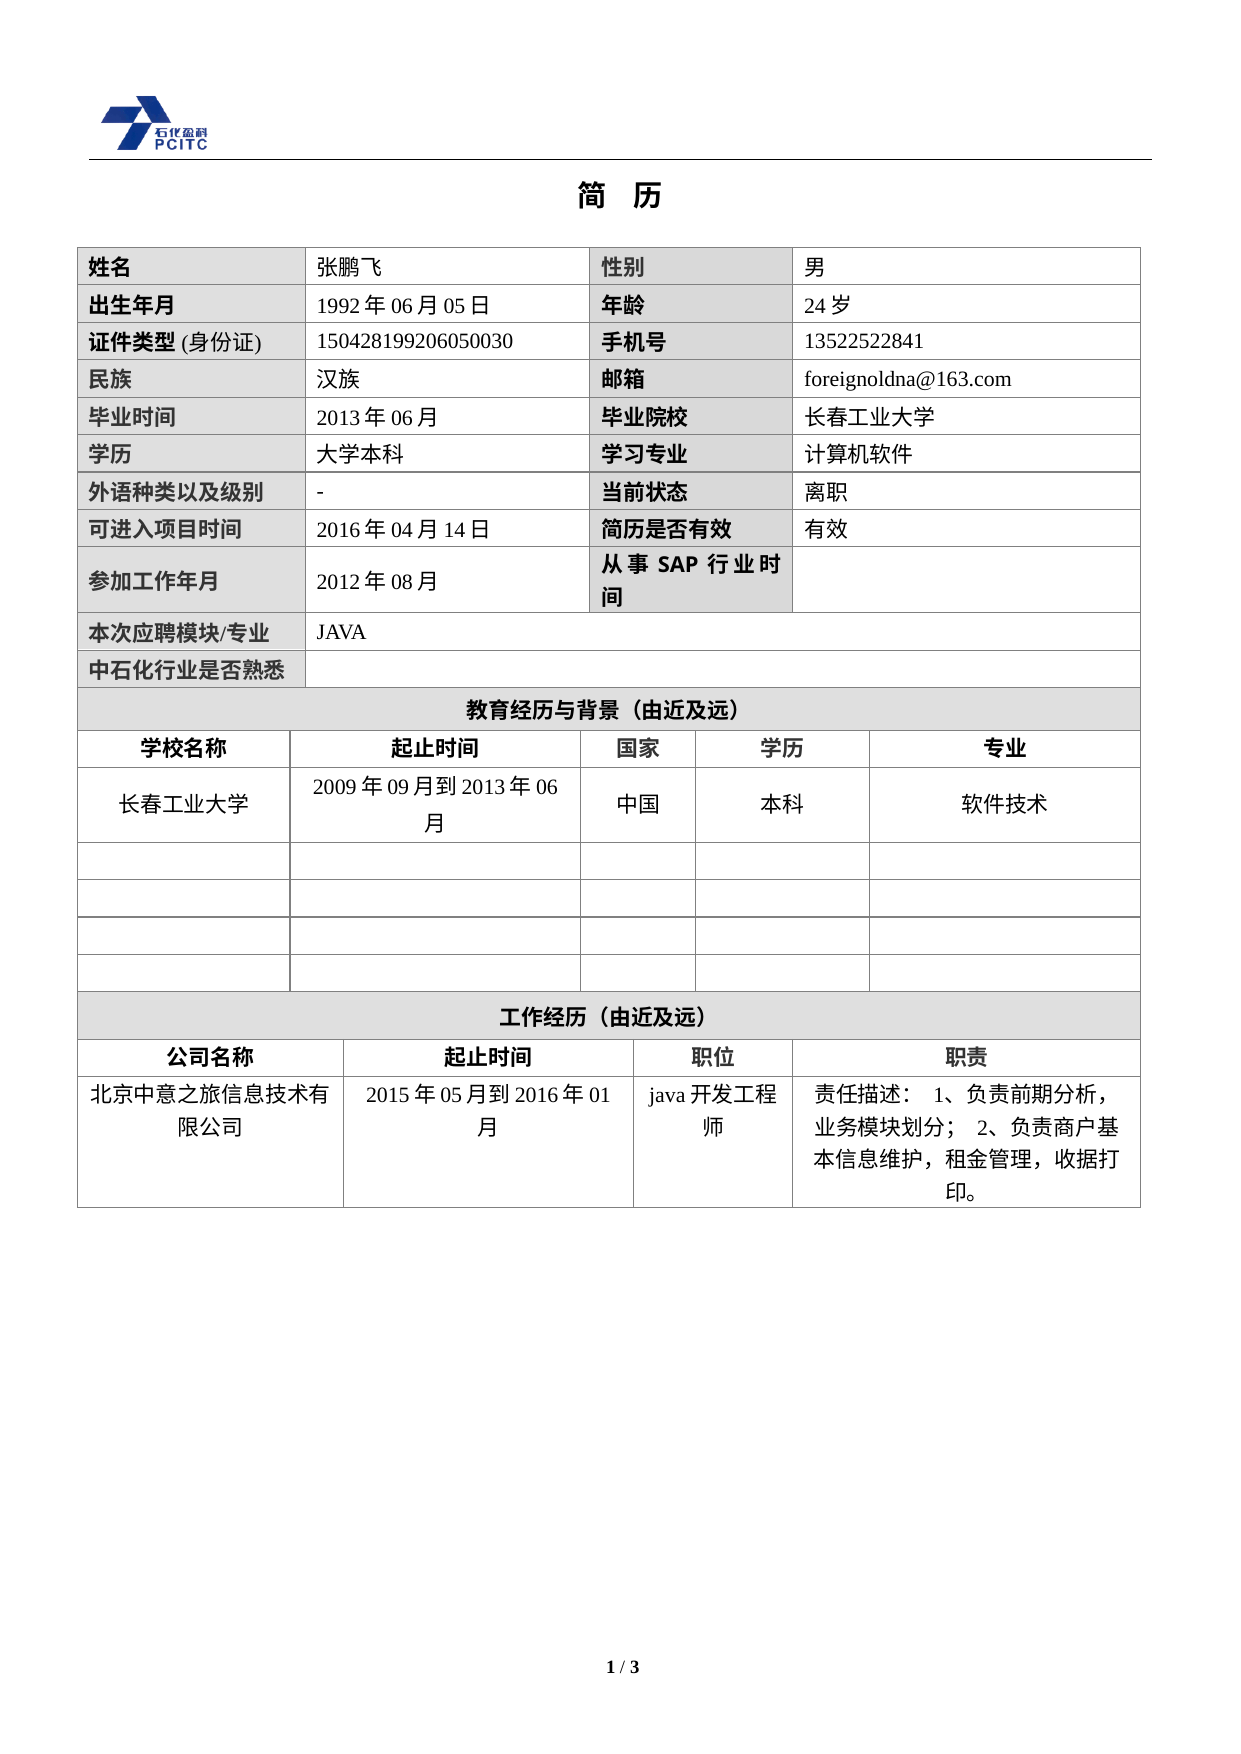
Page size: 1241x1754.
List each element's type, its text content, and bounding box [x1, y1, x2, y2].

table_cell 责任描述： 1、负责前期分析，业务模块划分； 2、负责商户基本信息维护，租金管理，收据打印。 [793, 1077, 1140, 1207]
table_cell 13522522841 [793, 323, 1140, 359]
table_cell 毕业院校 [590, 398, 792, 434]
table_cell [78, 880, 289, 916]
table_cell - [306, 473, 589, 509]
table_cell [581, 880, 695, 916]
table_cell 2013年06月 [306, 398, 589, 434]
table_cell [696, 880, 869, 916]
table_cell 学历 [78, 435, 305, 471]
table_cell [291, 843, 580, 879]
table_cell 2012年08月 [306, 547, 589, 612]
table_header 性别 [590, 248, 792, 284]
table_cell [306, 651, 1140, 687]
table_cell [291, 880, 580, 916]
table_cell 当前状态 [590, 473, 792, 509]
table_cell [78, 955, 289, 991]
table_cell [291, 918, 580, 954]
table_cell 外语种类以及级别 [78, 473, 305, 509]
table_cell [291, 955, 580, 991]
table_cell 24岁 [793, 285, 1140, 322]
table_cell 2009年09月到2013年06月 [291, 768, 580, 842]
table_cell 本科 [696, 768, 869, 842]
table_cell 长春工业大学 [793, 398, 1140, 434]
text 简 历 [89, 161, 1152, 226]
table_cell 2016年04月14日 [306, 510, 589, 546]
table_cell [696, 843, 869, 879]
table_cell 学历 [696, 731, 869, 767]
table_cell 汉族 [306, 360, 589, 397]
table_cell 2015年05月到2016年01月 [344, 1077, 633, 1207]
table_cell 可进入项目时间 [78, 510, 305, 546]
table_cell 民族 [78, 360, 305, 397]
table_cell 国家 [581, 731, 695, 767]
table_cell 职责 [793, 1040, 1140, 1076]
table_cell 教育经历与背景（由近及远） [78, 688, 1140, 730]
table_cell 职位 [634, 1040, 792, 1076]
table_cell 公司名称 [78, 1040, 343, 1076]
table_cell foreignoldna@163.com [793, 360, 1140, 397]
table_cell 毕业时间 [78, 398, 305, 434]
table_cell [696, 918, 869, 954]
table_cell 有效 [793, 510, 1140, 546]
table_cell [870, 918, 1140, 954]
table_cell 150428199206050030 [306, 323, 589, 359]
table_cell 北京中意之旅信息技术有限公司 [78, 1077, 343, 1207]
table_cell 中石化行业是否熟悉 [78, 651, 305, 687]
table_cell 工作经历（由近及远） [78, 992, 1140, 1039]
table_cell 计算机软件 [793, 435, 1140, 471]
table_cell [696, 955, 869, 991]
table_cell 证件类型 (身份证) [78, 323, 305, 359]
table_cell [870, 880, 1140, 916]
table_cell [581, 918, 695, 954]
table_cell 从事SAP行业时间 [590, 547, 792, 612]
table_cell 学习专业 [590, 435, 792, 471]
table_cell 出生年月 [78, 285, 305, 322]
table_cell 学校名称 [78, 731, 289, 767]
table_cell [870, 843, 1140, 879]
table_cell 参加工作年月 [78, 547, 305, 612]
table_cell 简历是否有效 [590, 510, 792, 546]
table_cell 软件技术 [870, 768, 1140, 842]
table_cell 本次应聘模块/专业 [78, 613, 305, 649]
table_cell 1992年06月05日 [306, 285, 589, 322]
table_cell [581, 955, 695, 991]
table_cell 起止时间 [344, 1040, 633, 1076]
table_cell [581, 843, 695, 879]
table_cell 中国 [581, 768, 695, 842]
table_header 张鹏飞 [306, 248, 589, 284]
table_cell 年龄 [590, 285, 792, 322]
table_cell java开发工程师 [634, 1077, 792, 1207]
table_cell [793, 547, 1140, 612]
table_cell 长春工业大学 [78, 768, 289, 842]
table_cell [78, 843, 289, 879]
table_cell 大学本科 [306, 435, 589, 471]
table_cell 专业 [870, 731, 1140, 767]
table_cell 手机号 [590, 323, 792, 359]
table_cell JAVA [306, 613, 1140, 649]
table_cell [78, 918, 289, 954]
table_header 姓名 [78, 248, 305, 284]
table_cell 起止时间 [291, 731, 580, 767]
table_cell [870, 955, 1140, 991]
table_cell 邮箱 [590, 360, 792, 397]
table_header 男 [793, 248, 1140, 284]
table_cell 离职 [793, 473, 1140, 509]
